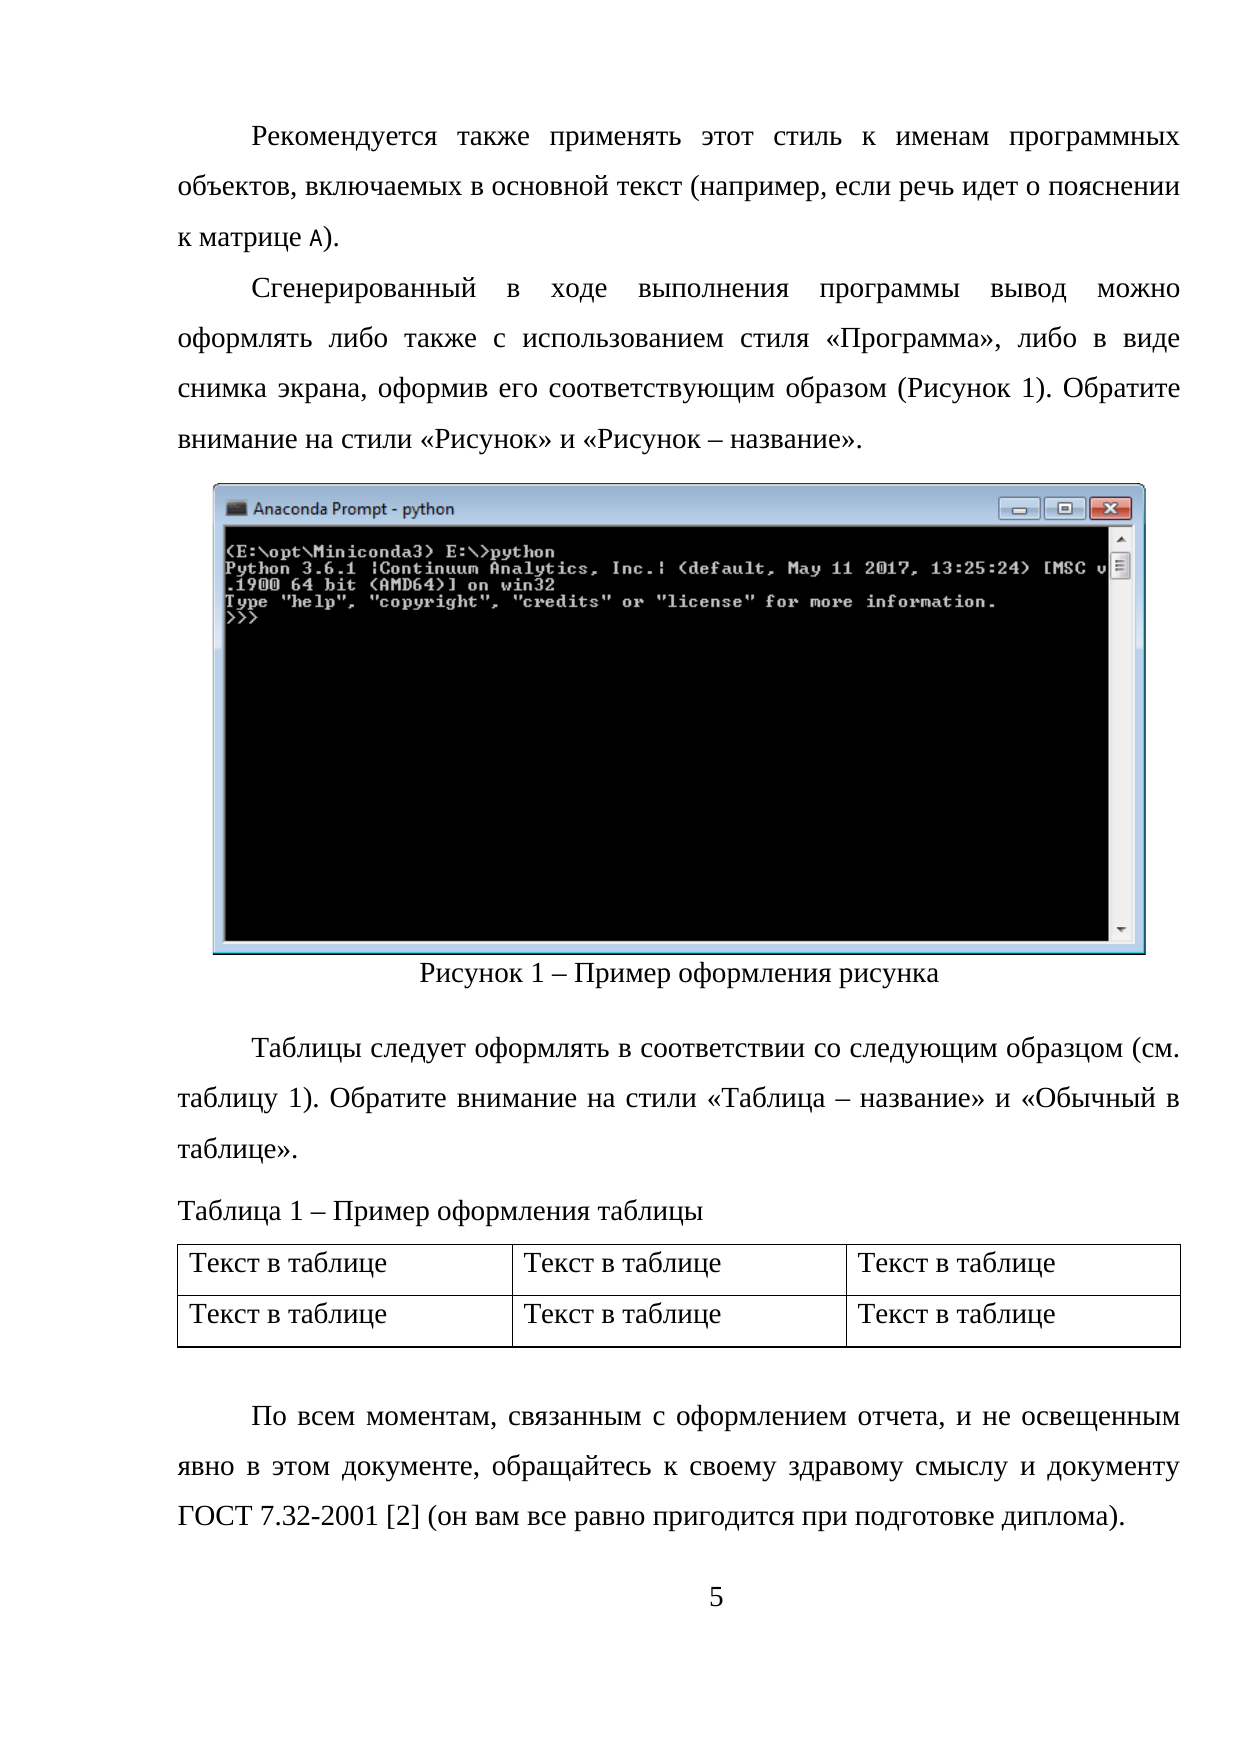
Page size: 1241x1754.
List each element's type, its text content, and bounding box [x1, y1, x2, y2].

table_cell Текст в таблице [847, 1296, 1180, 1346]
text Таблицы следует оформлять в соответствии со следующим образцом (см. таблицу 1). Обратите внимание на стили «Таблица – название» и «Обычный в таблице». [177, 1030, 1181, 1164]
text Рисунок 1 – Пример оформления рисунка [177, 955, 1181, 988]
text Таблица 1 – Пример оформления таблицы [177, 1193, 1181, 1227]
table_cell Текст в таблице [178, 1296, 512, 1346]
text Сгенерированный в ходе выполнения программы вывод можно оформлять либо также с использованием стиля «Программа», либо в виде снимка экрана, оформив его соответствующим образом (Рисунок 1). Обратите внимание на стили «Рисунок» и «Рисунок – название». [177, 270, 1181, 454]
table_header Текст в таблице [847, 1245, 1180, 1295]
picture [212, 483, 1146, 955]
text По всем моментам, связанным с оформлением отчета, и не освещенным явно в этом документе, обращайтесь к своему здравому смыслу и документу ГОСТ 7.32-2001 [2] (он вам все равно пригодится при подготовке диплома). [177, 1398, 1181, 1532]
table_header Текст в таблице [178, 1245, 512, 1295]
table_cell Текст в таблице [513, 1296, 846, 1346]
text Рекомендуется также применять этот стиль к именам программных объектов, включаемых в основной текст (например, если речь идет о пояснении к матрице A). [177, 118, 1181, 253]
table_header Текст в таблице [513, 1245, 846, 1295]
